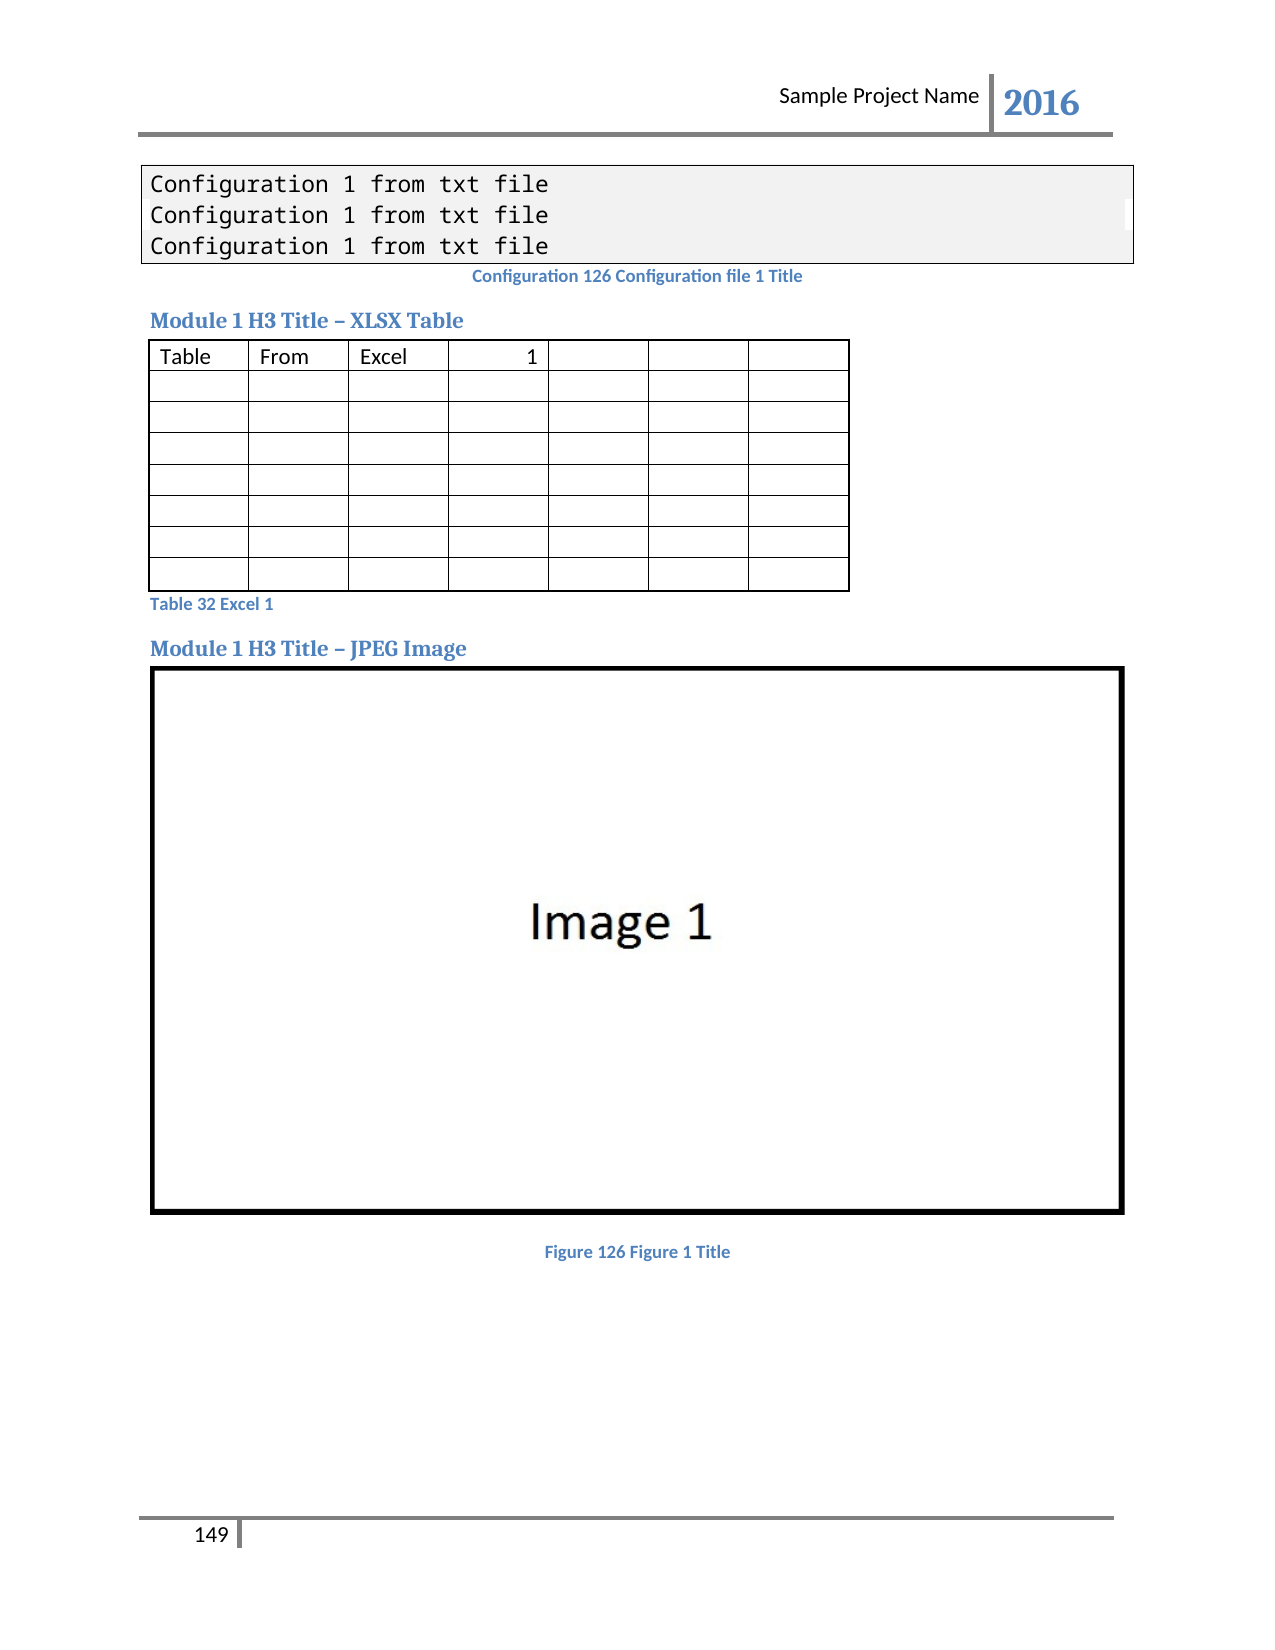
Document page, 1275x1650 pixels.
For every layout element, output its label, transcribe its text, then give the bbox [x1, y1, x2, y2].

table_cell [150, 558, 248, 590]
subtitle Module 1 H3 Title – JPEG Image [150, 636, 1125, 662]
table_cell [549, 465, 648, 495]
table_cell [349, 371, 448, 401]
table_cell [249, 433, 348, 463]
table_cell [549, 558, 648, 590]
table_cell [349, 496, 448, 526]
subtitle Module 1 H3 Title – XLSX Table [150, 308, 1125, 335]
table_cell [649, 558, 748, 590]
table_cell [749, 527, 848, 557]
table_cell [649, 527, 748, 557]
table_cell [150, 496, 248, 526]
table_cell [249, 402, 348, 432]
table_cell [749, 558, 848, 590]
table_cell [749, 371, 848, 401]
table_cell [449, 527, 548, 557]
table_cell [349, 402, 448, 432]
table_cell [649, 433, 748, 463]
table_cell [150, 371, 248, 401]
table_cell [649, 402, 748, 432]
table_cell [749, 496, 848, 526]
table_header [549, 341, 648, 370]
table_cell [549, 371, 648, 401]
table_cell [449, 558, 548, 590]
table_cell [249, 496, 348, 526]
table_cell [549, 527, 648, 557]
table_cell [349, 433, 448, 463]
text Configuration 1 from txt file [142, 166, 1133, 199]
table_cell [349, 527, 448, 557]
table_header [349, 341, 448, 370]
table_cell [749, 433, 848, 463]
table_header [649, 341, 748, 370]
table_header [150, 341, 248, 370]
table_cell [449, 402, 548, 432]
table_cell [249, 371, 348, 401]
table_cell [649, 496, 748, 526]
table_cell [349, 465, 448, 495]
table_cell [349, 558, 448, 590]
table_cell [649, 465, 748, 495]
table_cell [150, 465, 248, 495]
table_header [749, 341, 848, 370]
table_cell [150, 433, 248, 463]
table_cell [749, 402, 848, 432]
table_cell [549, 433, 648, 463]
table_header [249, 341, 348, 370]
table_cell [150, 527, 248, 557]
text Configuration 1 from txt file [150, 199, 1125, 227]
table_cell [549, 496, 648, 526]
text Configuration 1 from txt file [142, 227, 1133, 263]
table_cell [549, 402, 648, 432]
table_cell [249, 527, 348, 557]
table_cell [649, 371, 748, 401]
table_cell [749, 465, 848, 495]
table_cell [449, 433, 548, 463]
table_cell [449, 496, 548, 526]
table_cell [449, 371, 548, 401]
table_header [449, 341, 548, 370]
picture [150, 666, 1125, 1215]
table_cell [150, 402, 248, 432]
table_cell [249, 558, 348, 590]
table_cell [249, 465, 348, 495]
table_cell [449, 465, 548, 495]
